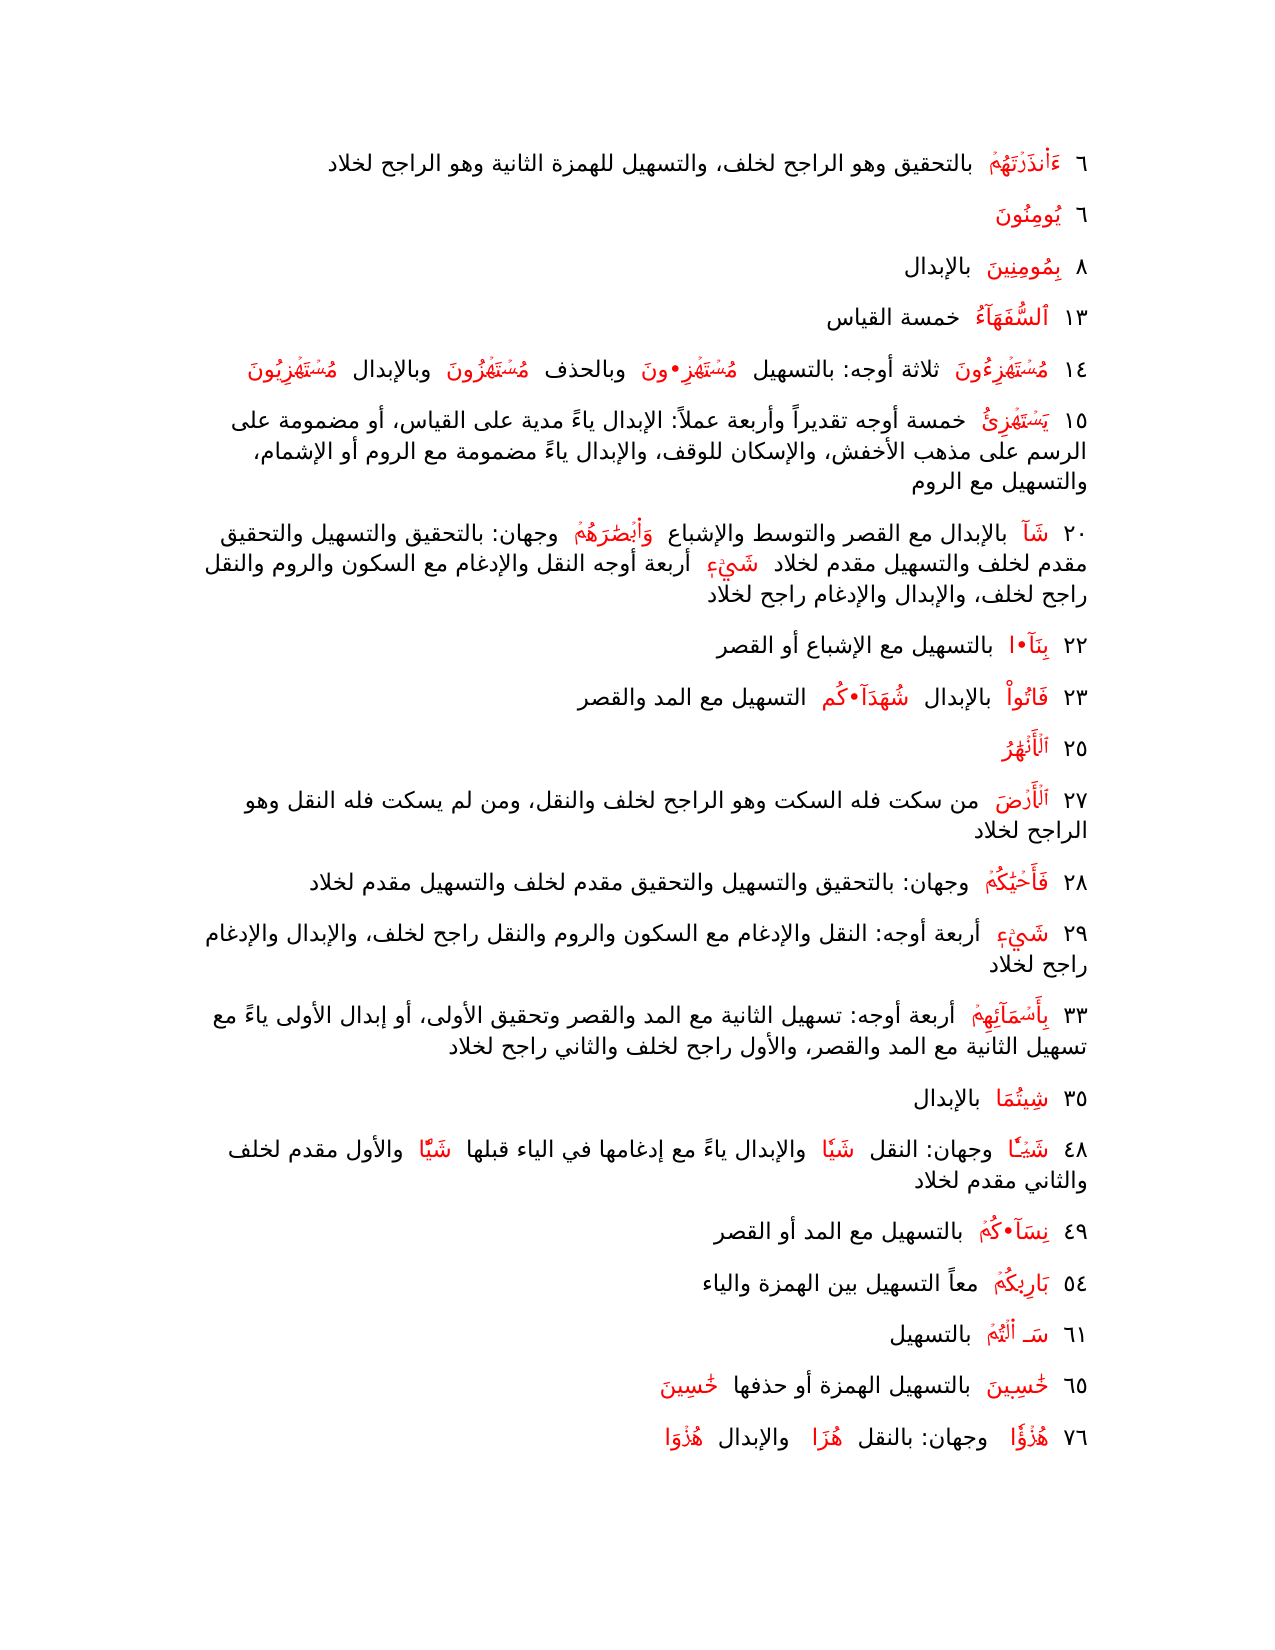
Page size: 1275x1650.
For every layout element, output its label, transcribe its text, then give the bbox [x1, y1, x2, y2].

text ٤٨ شَيۡـٔٗا وجهان: النقل شَيٗا والإبدال ياءً مع إدغامها في الياء قبلها شَيّٗا والأول مقدم لخلف والثاني مقدم لخلاد [187, 1136, 1087, 1193]
text ٧٦ هُزۡؤٗا وجهان: بالنقل هُزَا والإبدال هُزۡوَا [187, 1424, 1087, 1451]
text ٦١ سَـ ا۬لۡتُمۡ بالتسهيل [187, 1321, 1087, 1348]
text ٢٩ شَيۡءٖ أربعة أوجه: النقل والإدغام مع السكون والروم والنقل راجح لخلف، والإبدال والإدغام راجح لخلاد [187, 921, 1087, 978]
text ٢٨ فَأَحۡيَٰكُمۡ وجهان: بالتحقيق والتسهيل والتحقيق مقدم لخلف والتسهيل مقدم لخلاد [187, 869, 1087, 896]
text ٦ يُومِنُونَ [187, 201, 1087, 228]
text ٤٩ نِسَآ•كُمۡ بالتسهيل مع المد أو القصر [187, 1218, 1087, 1245]
text ٣٥ شِيتُمَا بالإبدال [187, 1085, 1087, 1111]
text ٦ ءَا۬نذَرۡتَهُمۡ بالتحقيق وهو الراجح لخلف، والتسهيل للهمزة الثانية وهو الراجح لخلاد [187, 150, 1087, 177]
text ٥٤ بَارِىٜكُمۡ معاً التسهيل بين الهمزة والياء [187, 1270, 1087, 1296]
text ٢٢ بِنَآ•ا بالتسهيل مع الإشباع أو القصر [187, 633, 1087, 659]
text ١٥ يَسۡتَهۡزِئُ خمسة أوجه تقديراً وأربعة عملاً: الإبدال ياءً مدية على القياس، أو مضمومة على الرسم على مذهب الأخفش، والإسكان للوقف، والإبدال ياءً مضمومة مع الروم أو الإشمام، والتسهيل مع الروم [187, 407, 1087, 495]
text ٢٣ فَاتُواْ بالإبدال شُهَدَآ•كُم التسهيل مع المد والقصر [187, 684, 1087, 711]
text ٦٥ خَٰسِـٜينَ بالتسهيل الهمزة أو حذفها خَٰسِينَ [187, 1373, 1087, 1399]
text ٢٥ ٱلۡأَنۡهَٰرُ [187, 736, 1087, 762]
text ٢٧ ٱلۡأَرۡضَ من سكت فله السكت وهو الراجح لخلف والنقل، ومن لم يسكت فله النقل وهو الراجح لخلاد [187, 787, 1087, 844]
text ١٣ ٱلسُّفَهَآءُ خمسة القياس [187, 304, 1087, 331]
text ١٤ مُسۡتَهۡزِءُونَ ثلاثة أوجه: بالتسهيل مُسۡتَهۡزِ•ونَ وبالحذف مُسۡتَهۡزُونَ وبالإبدال مُسۡتَهۡزِيُونَ [187, 356, 1087, 382]
text ٢٠ شَآ بالإبدال مع القصر والتوسط والإشباع وَا۬بۡصَٰرَهُمۡ وجهان: بالتحقيق والتسهيل والتحقيق مقدم لخلف والتسهيل مقدم لخلاد شَيۡءٖ أربعة أوجه النقل والإدغام مع السكون والروم والنقل راجح لخلف، والإبدال والإدغام راجح لخلاد [187, 520, 1087, 608]
text ٨ بِمُومِنِينَ بالإبدال [187, 253, 1087, 279]
text ٣٣ بِأَسۡمَآئِهِمۡ أربعة أوجه: تسهيل الثانية مع المد والقصر وتحقيق الأولى، أو إبدال الأولى ياءً مع تسهيل الثانية مع المد والقصر، والأول راجح لخلف والثاني راجح لخلاد [187, 1003, 1087, 1060]
